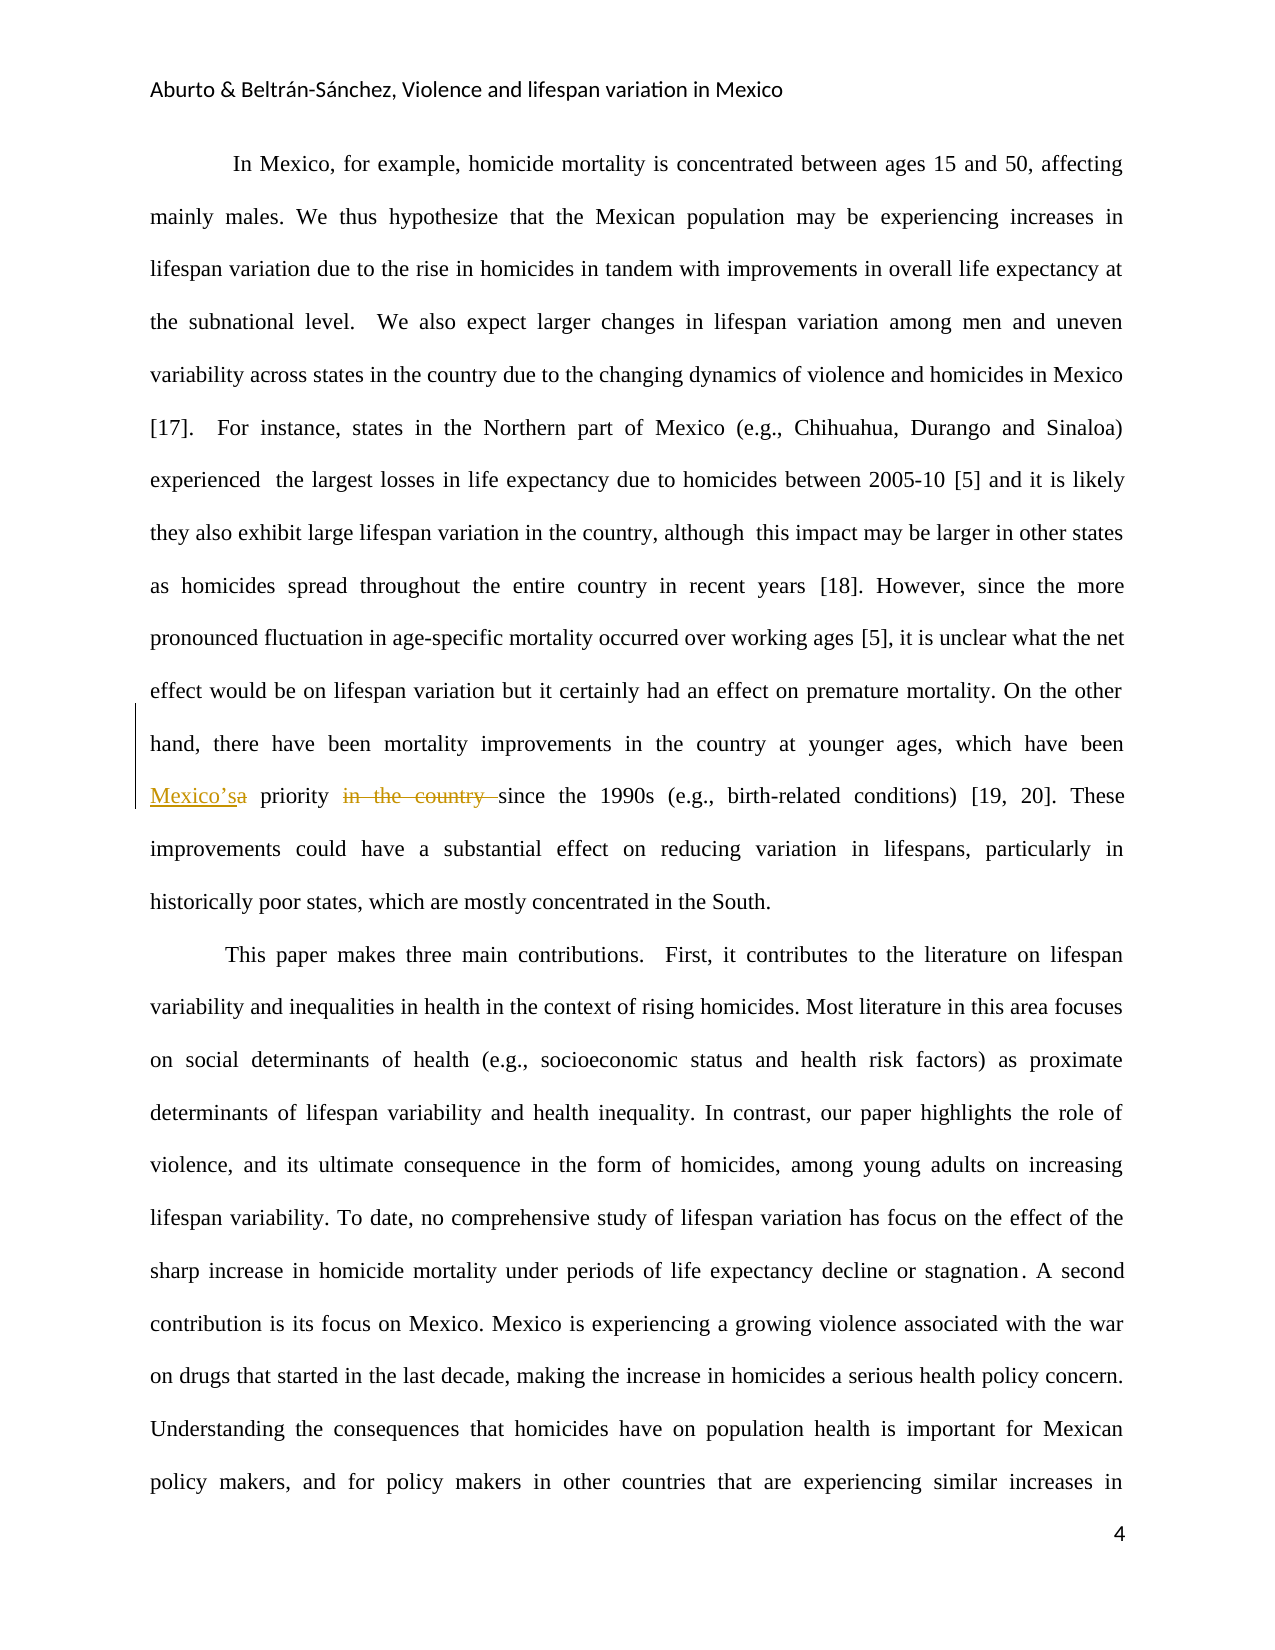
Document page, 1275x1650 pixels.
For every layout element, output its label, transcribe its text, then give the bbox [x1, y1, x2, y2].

text In Mexico, for example, homicide mortality is concentrated between ages 15 and 50, affecting mainly males. We thus hypothesize that the Mexican population may be experiencing increases in lifespan variation due to the rise in homicides in tandem with improvements in overall life expectancy at the subnational level. We also expect larger changes in lifespan variation among men and uneven variability across states in the country due to the changing dynamics of violence and homicides in Mexico [17]. For instance, states in the Northern part of Mexico (e.g., Chihuahua, Durango and Sinaloa) experienced the largest losses in life expectancy due to homicides between 2005-10 [5] and it is likely they also exhibit large lifespan variation in the country, although this impact may be larger in other states as homicides spread throughout the entire country in recent years [18]. However, since the more pronounced fluctuation in age-specific mortality occurred over working ages [5], it is unclear what the net effect would be on lifespan variation but it certainly had an effect on premature mortality. On the other hand, there have been mortality improvements in the country at younger ages, which have been priority since the 1990s (e.g., birth-related conditions) [19, 20]. These improvements could have a substantial effect on reducing variation in lifespans, particularly in historically poor states, which are mostly concentrated in the South. [150, 150, 1125, 914]
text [150, 941, 1125, 1494]
